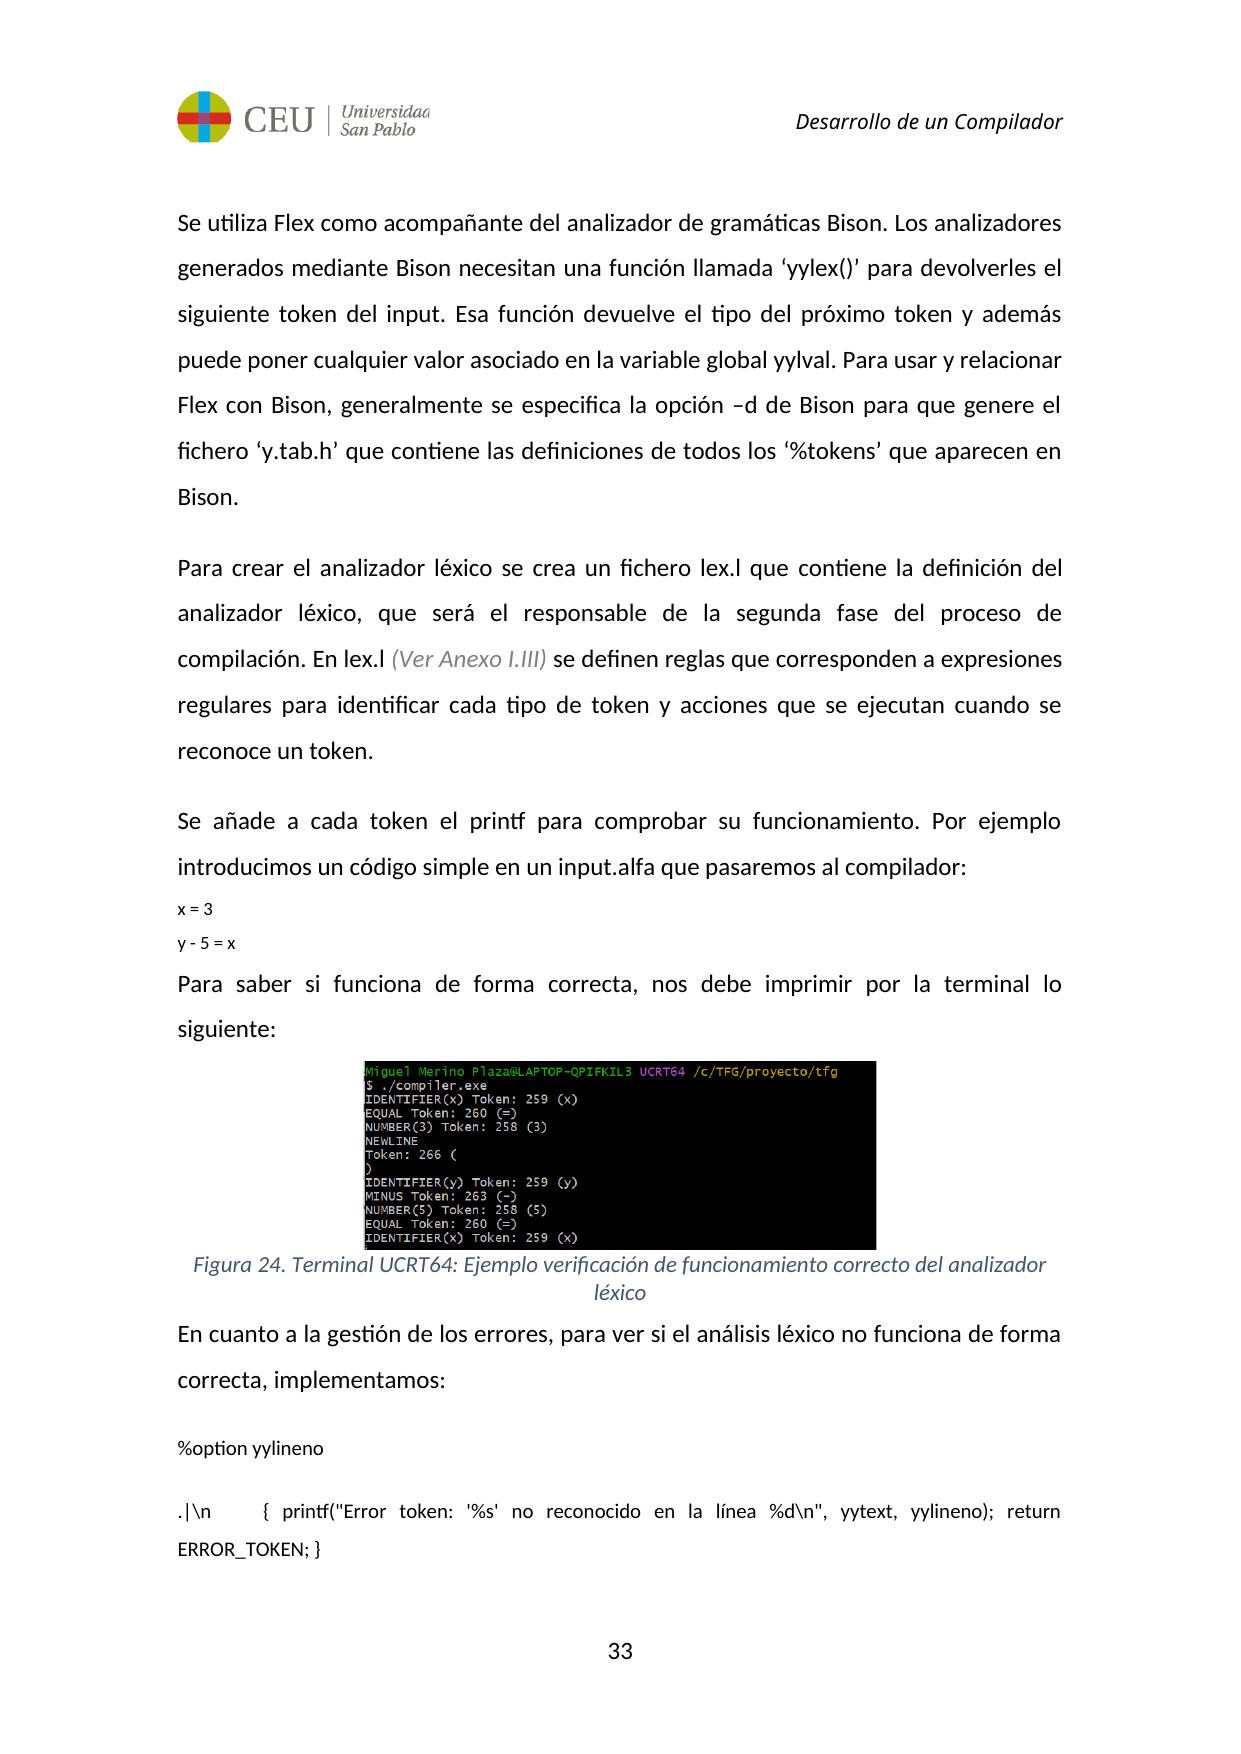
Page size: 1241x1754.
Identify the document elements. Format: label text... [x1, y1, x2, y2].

text Para crear el analizador léxico se crea un fichero lex.l que contiene la definición del analizador léxico, que será el responsable de la segunda fase del proceso de compilación. En lex.l (Ver Anexo I.III) se definen reglas que corresponden a expresiones regulares para identificar cada tipo de token y acciones que se ejecutan cuando se reconoce un token. [177, 552, 1063, 765]
text x = 3 [177, 897, 1063, 920]
text y - 5 = x [177, 931, 1063, 954]
text Figura 24. Terminal UCRT64: Ejemplo verificación de funcionamiento correcto del analizador léxico [177, 1250, 1063, 1306]
picture [176, 89, 430, 143]
text %option yylineno [177, 1435, 1063, 1460]
text En cuanto a la gestión de los errores, para ver si el análisis léxico no funciona de forma correcta, implementamos: [177, 1318, 1063, 1395]
text Se añade a cada token el printf para comprobar su funcionamiento. Por ejemplo introducimos un código simple en un input.alfa que pasaremos al compilador: [177, 806, 1063, 882]
text .|\n { printf("Error token: '%s' no reconocido en la línea %d\n", yytext, yylineno); return ERROR_TOKEN; } [177, 1498, 1063, 1562]
text Para saber si funciona de forma correcta, nos debe imprimir por la terminal lo siguiente: [177, 968, 1063, 1044]
picture [363, 1061, 877, 1250]
text Se utiliza Flex como acompañante del analizador de gramáticas Bison. Los analizadores generados mediante Bison necesitan una función llamada ‘yylex()’ para devolverles el siguiente token del input. Esa función devuelve el tipo del próximo token y además puede poner cualquier valor asociado en la variable global yylval. Para usar y relacionar Flex con Bison, generalmente se especifica la opción –d de Bison para que genere el fichero ‘y.tab.h’ que contiene las definiciones de todos los ‘%tokens’ que aparecen en Bison. [177, 207, 1063, 512]
